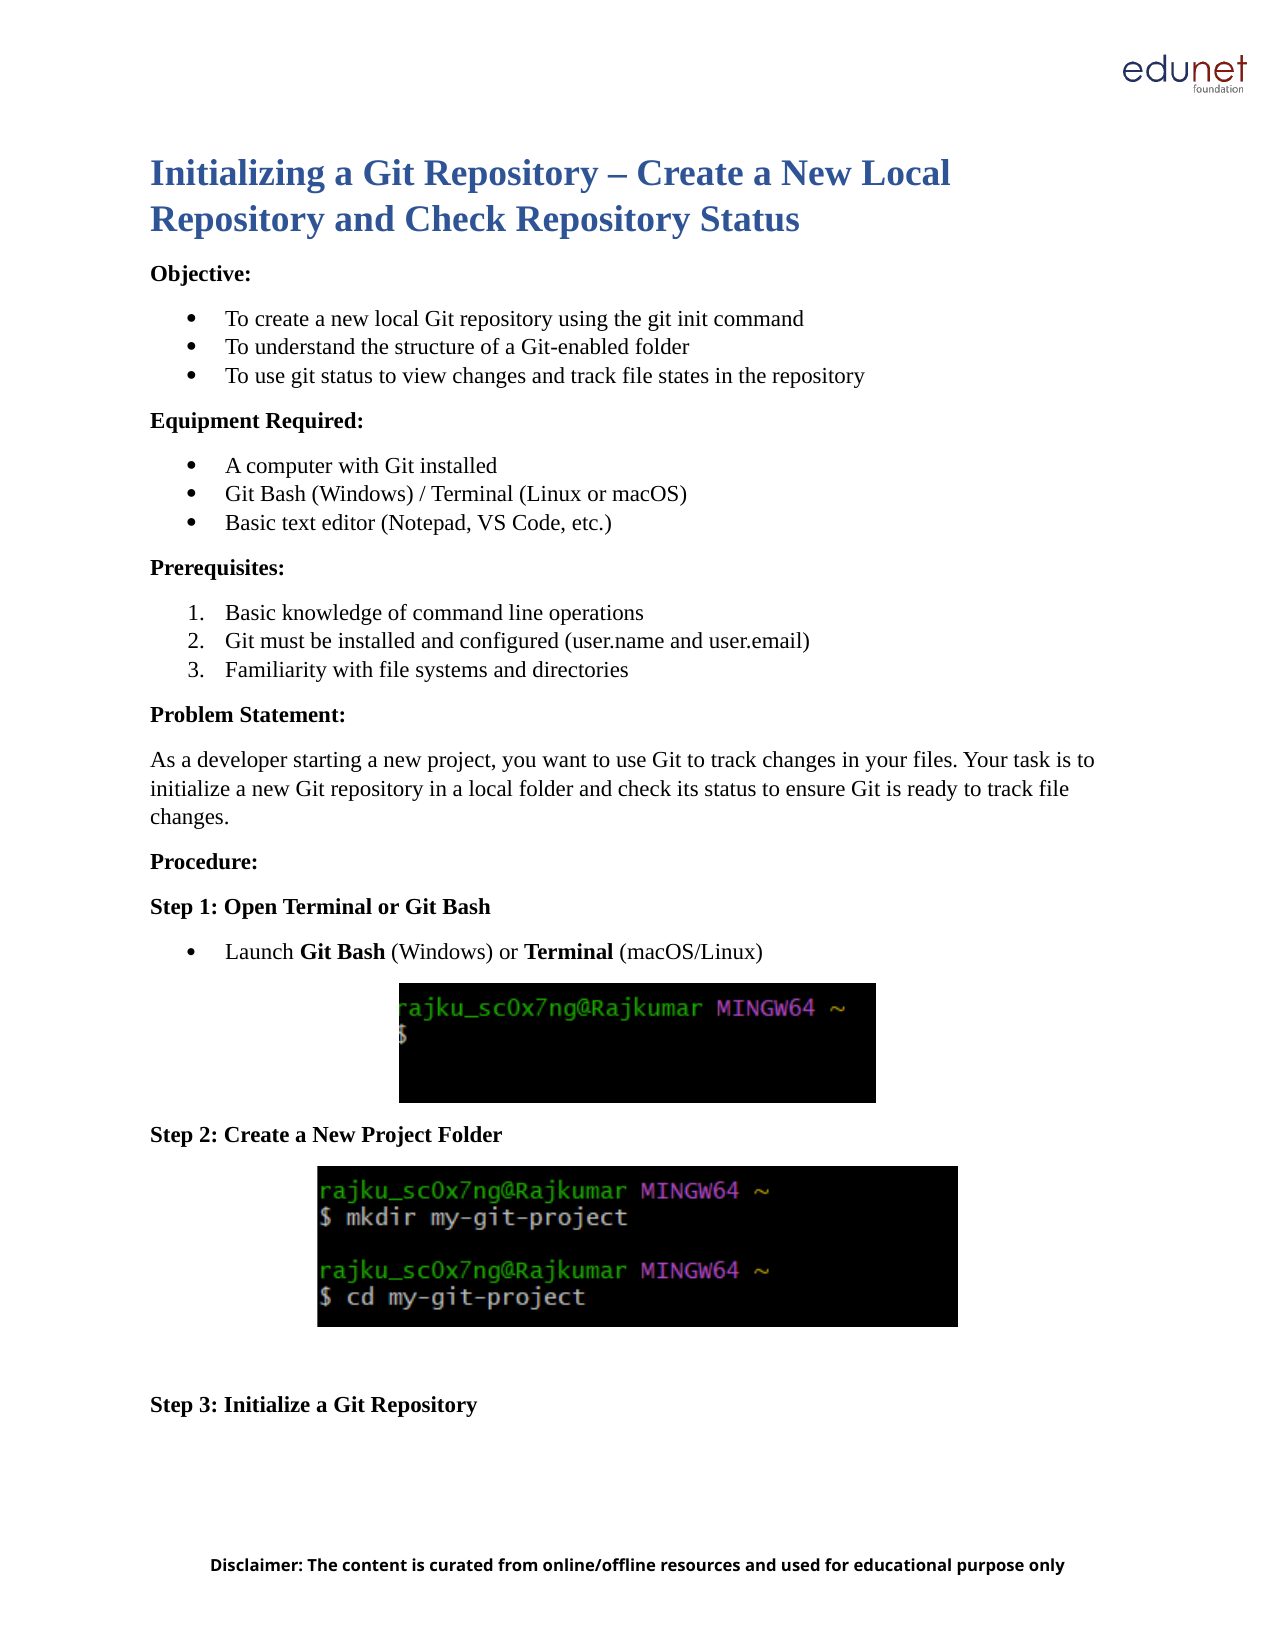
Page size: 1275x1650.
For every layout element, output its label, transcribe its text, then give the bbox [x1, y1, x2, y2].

text Objective: [150, 260, 1125, 286]
text Procedure: [150, 848, 1125, 874]
text Equipment Required: [150, 407, 1125, 433]
list To use git status to view changes and track file states in the repository [187, 362, 1125, 388]
text Prerequisites: [150, 554, 1125, 580]
picture [317, 1166, 958, 1327]
list To create a new local Git repository using the git init command [187, 305, 1125, 331]
picture [1121, 53, 1248, 95]
text Step 3: Initialize a Git Repository [150, 1391, 1125, 1417]
list Familiarity with file systems and directories [187, 656, 1125, 682]
text As a developer starting a new project, you want to use Git to track changes in your files. Your task is to initialize a new Git repository in a local folder and check its status to ensure Git is ready to track file changes. [150, 746, 1125, 829]
list Basic knowledge of command line operations [187, 599, 1125, 625]
text Initializing a Git Repository – Create a New Local Repository and Check Repository Status [150, 150, 1125, 240]
text Problem Statement: [150, 701, 1125, 727]
picture [399, 983, 876, 1103]
list Git must be installed and configured (user.name and user.email) [187, 627, 1125, 654]
list A computer with Git installed [187, 452, 1125, 478]
list Basic text editor (Notepad, VS Code, etc.) [187, 509, 1125, 535]
text Step 1: Open Terminal or Git Bash [150, 893, 1125, 919]
text Step 2: Create a New Project Folder [150, 1121, 1125, 1147]
list To understand the structure of a Git-enabled folder [187, 333, 1125, 360]
list Git Bash (Windows) / Terminal (Linux or macOS) [187, 480, 1125, 507]
list Launch Git Bash (Windows) or Terminal (macOS/Linux) [187, 938, 1125, 965]
